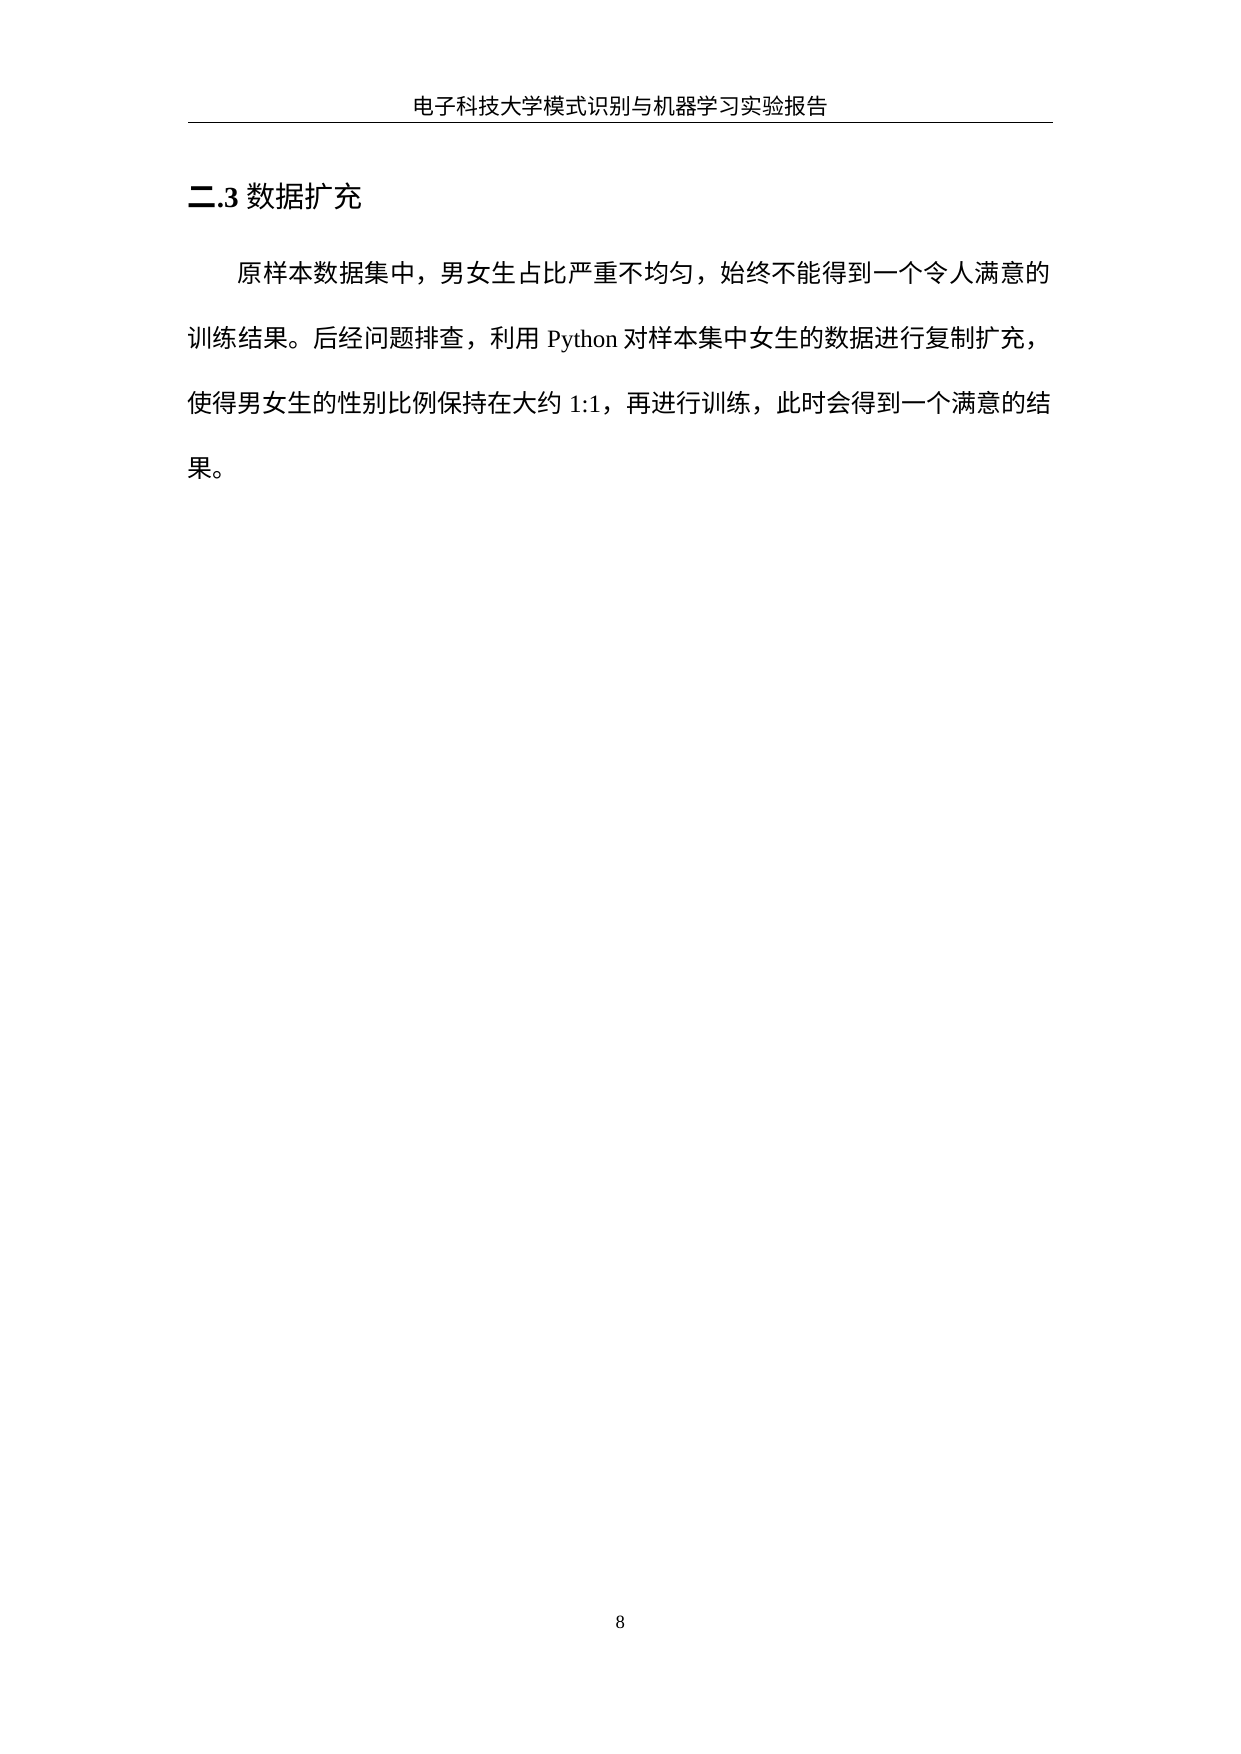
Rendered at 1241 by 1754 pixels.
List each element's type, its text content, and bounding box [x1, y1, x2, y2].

text 原样本数据集中，男女生占比严重不均匀，始终不能得到一个令人满意的训练结果。后经问题排查，利用Python对样本集中女生的数据进行复制扩充，使得男女生的性别比例保持在大约1:1，再进行训练，此时会得到一个满意的结果。 [187, 239, 1053, 499]
subtitle 数据扩充 [187, 162, 1053, 227]
